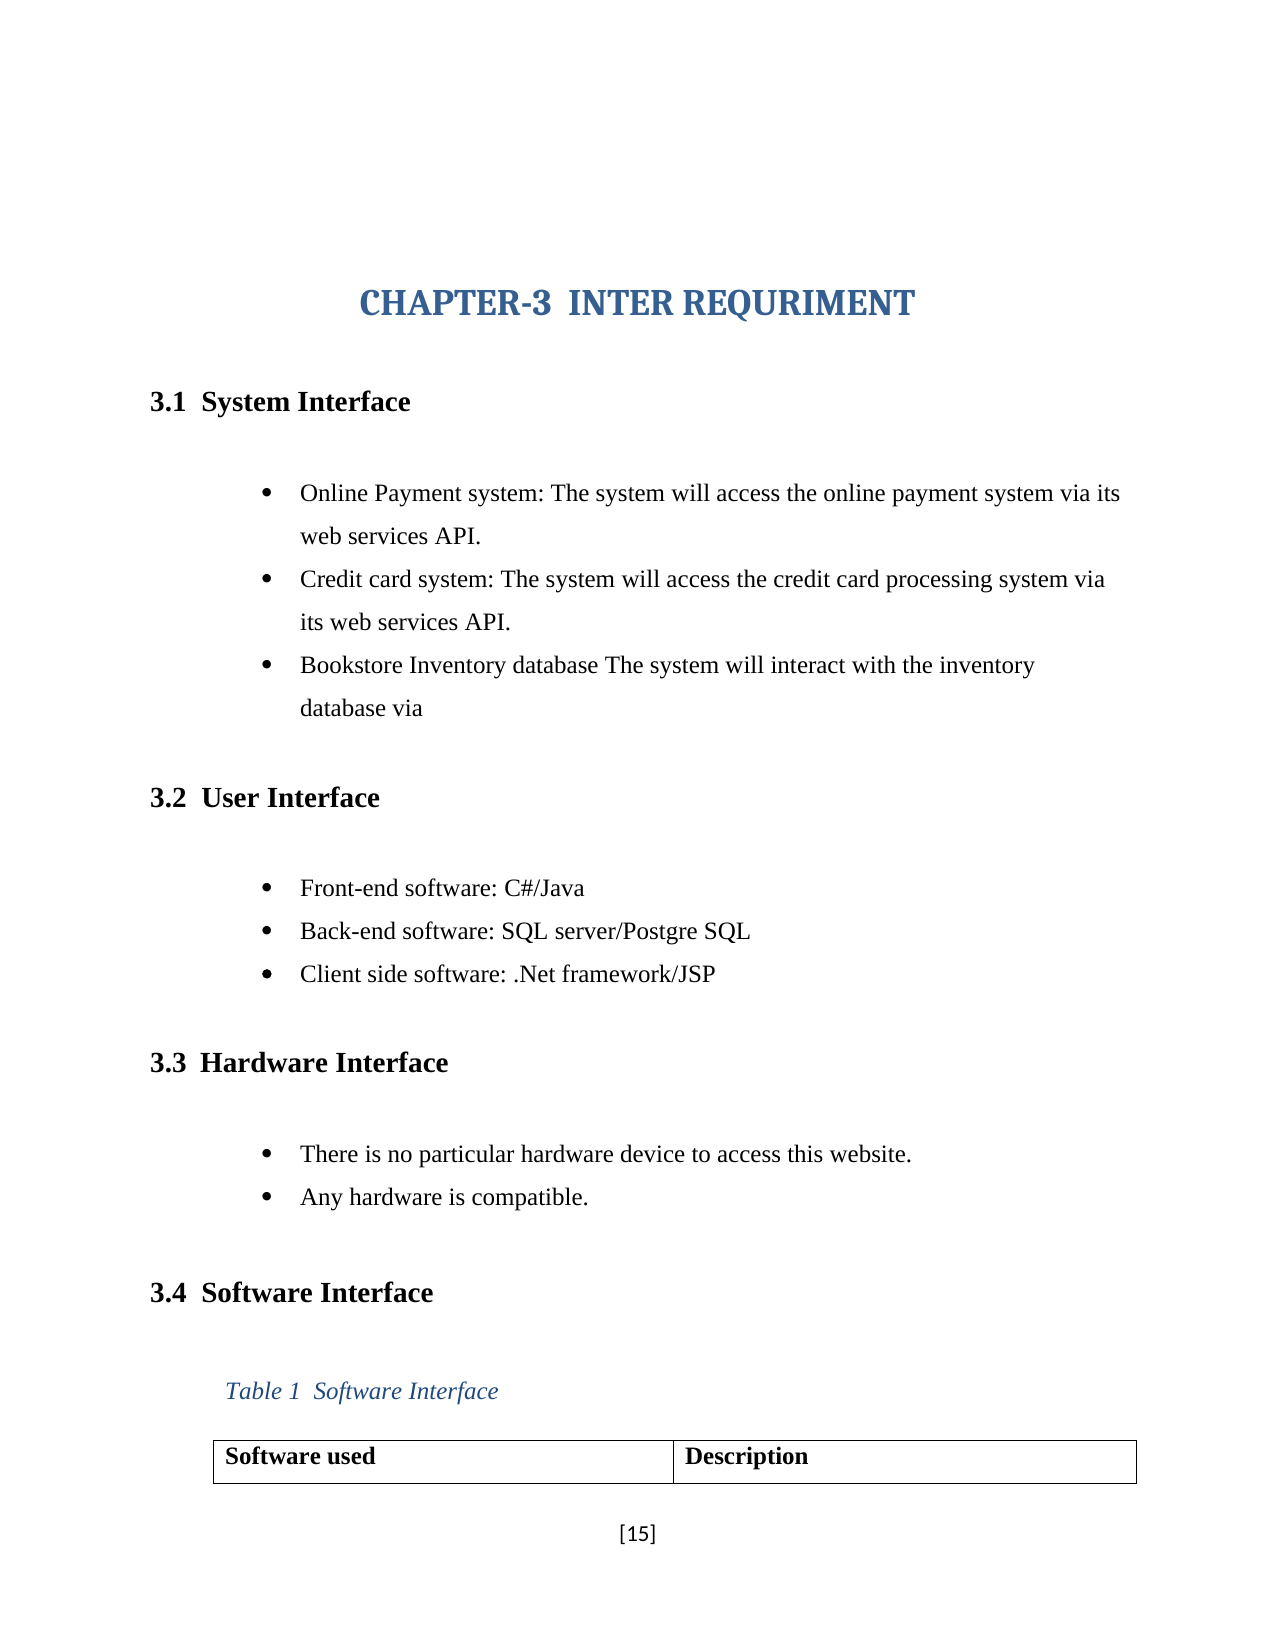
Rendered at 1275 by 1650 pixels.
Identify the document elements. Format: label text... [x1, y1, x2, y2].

text Table 1 Software Interface [225, 1376, 1125, 1405]
subtitle 3.4 Software Interface [150, 1276, 1125, 1309]
subtitle CHAPTER-3 INTER REQURIMENT [150, 282, 1125, 325]
subtitle 3.3 Hardware Interface [150, 1046, 1125, 1079]
subtitle 3.1 System Interface [150, 384, 1125, 418]
list Front-end software: C#/Java [262, 873, 1125, 902]
list Online Payment system: The system will access the online payment system via its web services API. [262, 478, 1125, 550]
list Credit card system: The system will access the credit card processing system via its web services API. [262, 564, 1125, 636]
table_header Software used [214, 1441, 673, 1483]
list Any hardware is compatible. [262, 1182, 1125, 1211]
list There is no particular hardware device to access this website. [262, 1139, 1125, 1168]
list Back-end software: SQL server/Postgre SQL [262, 916, 1125, 945]
list Bookstore Inventory database The system will interact with the inventory database via [262, 650, 1125, 722]
list Client side software: .Net framework/JSP [262, 959, 1125, 988]
table_header Description [674, 1441, 1136, 1483]
subtitle 3.2 User Interface [150, 780, 1125, 813]
